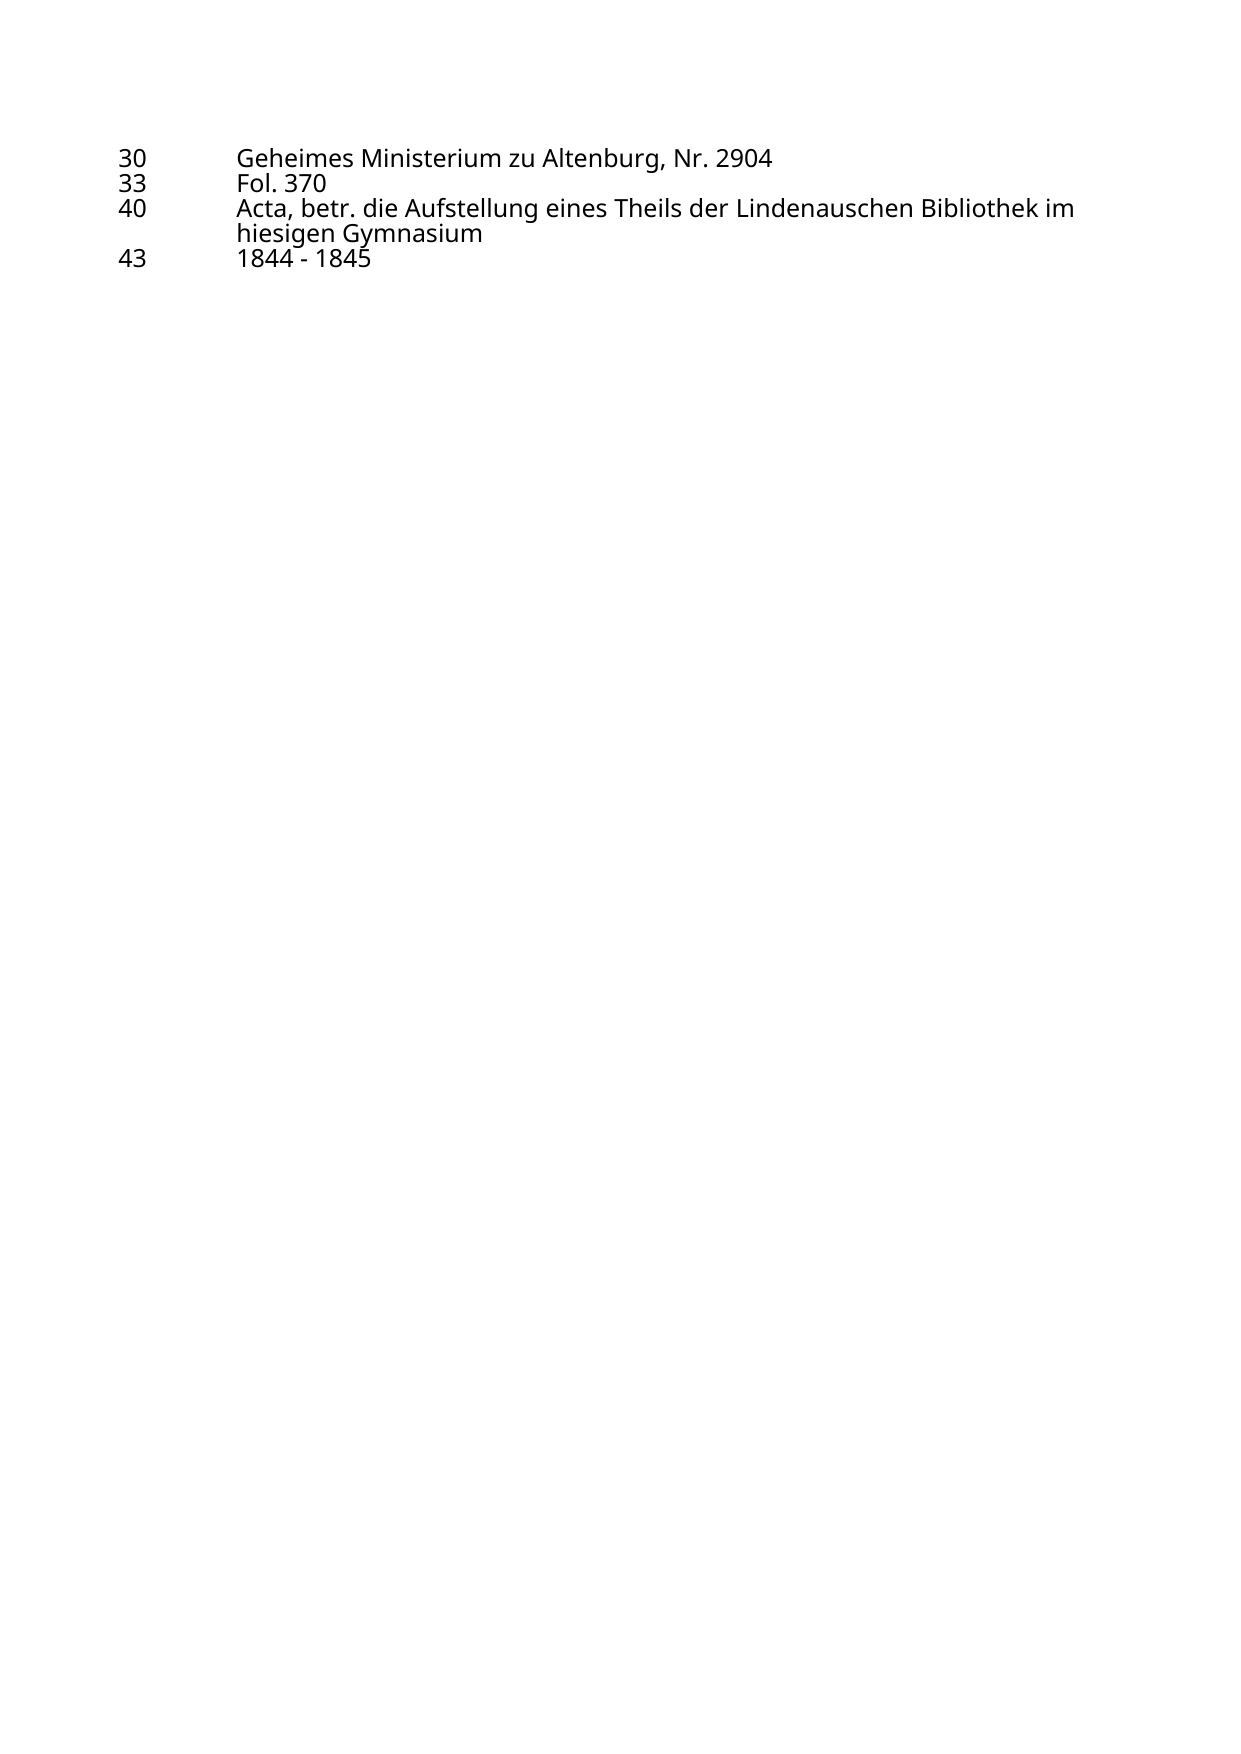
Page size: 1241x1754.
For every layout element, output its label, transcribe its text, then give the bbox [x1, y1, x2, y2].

text 40 Acta, betr. die Aufstellung eines Theils der k[p[Lindenau]pschen Bibliothek]k im hiesigen Gymnasium [118, 198, 1122, 248]
text 33 Fol. 370 [118, 173, 1122, 198]
text 30 Geheimes Ministerium zu Altenburg, Nr. 2904 [118, 148, 1122, 173]
text 43 1844 - 1845 [118, 248, 1122, 273]
